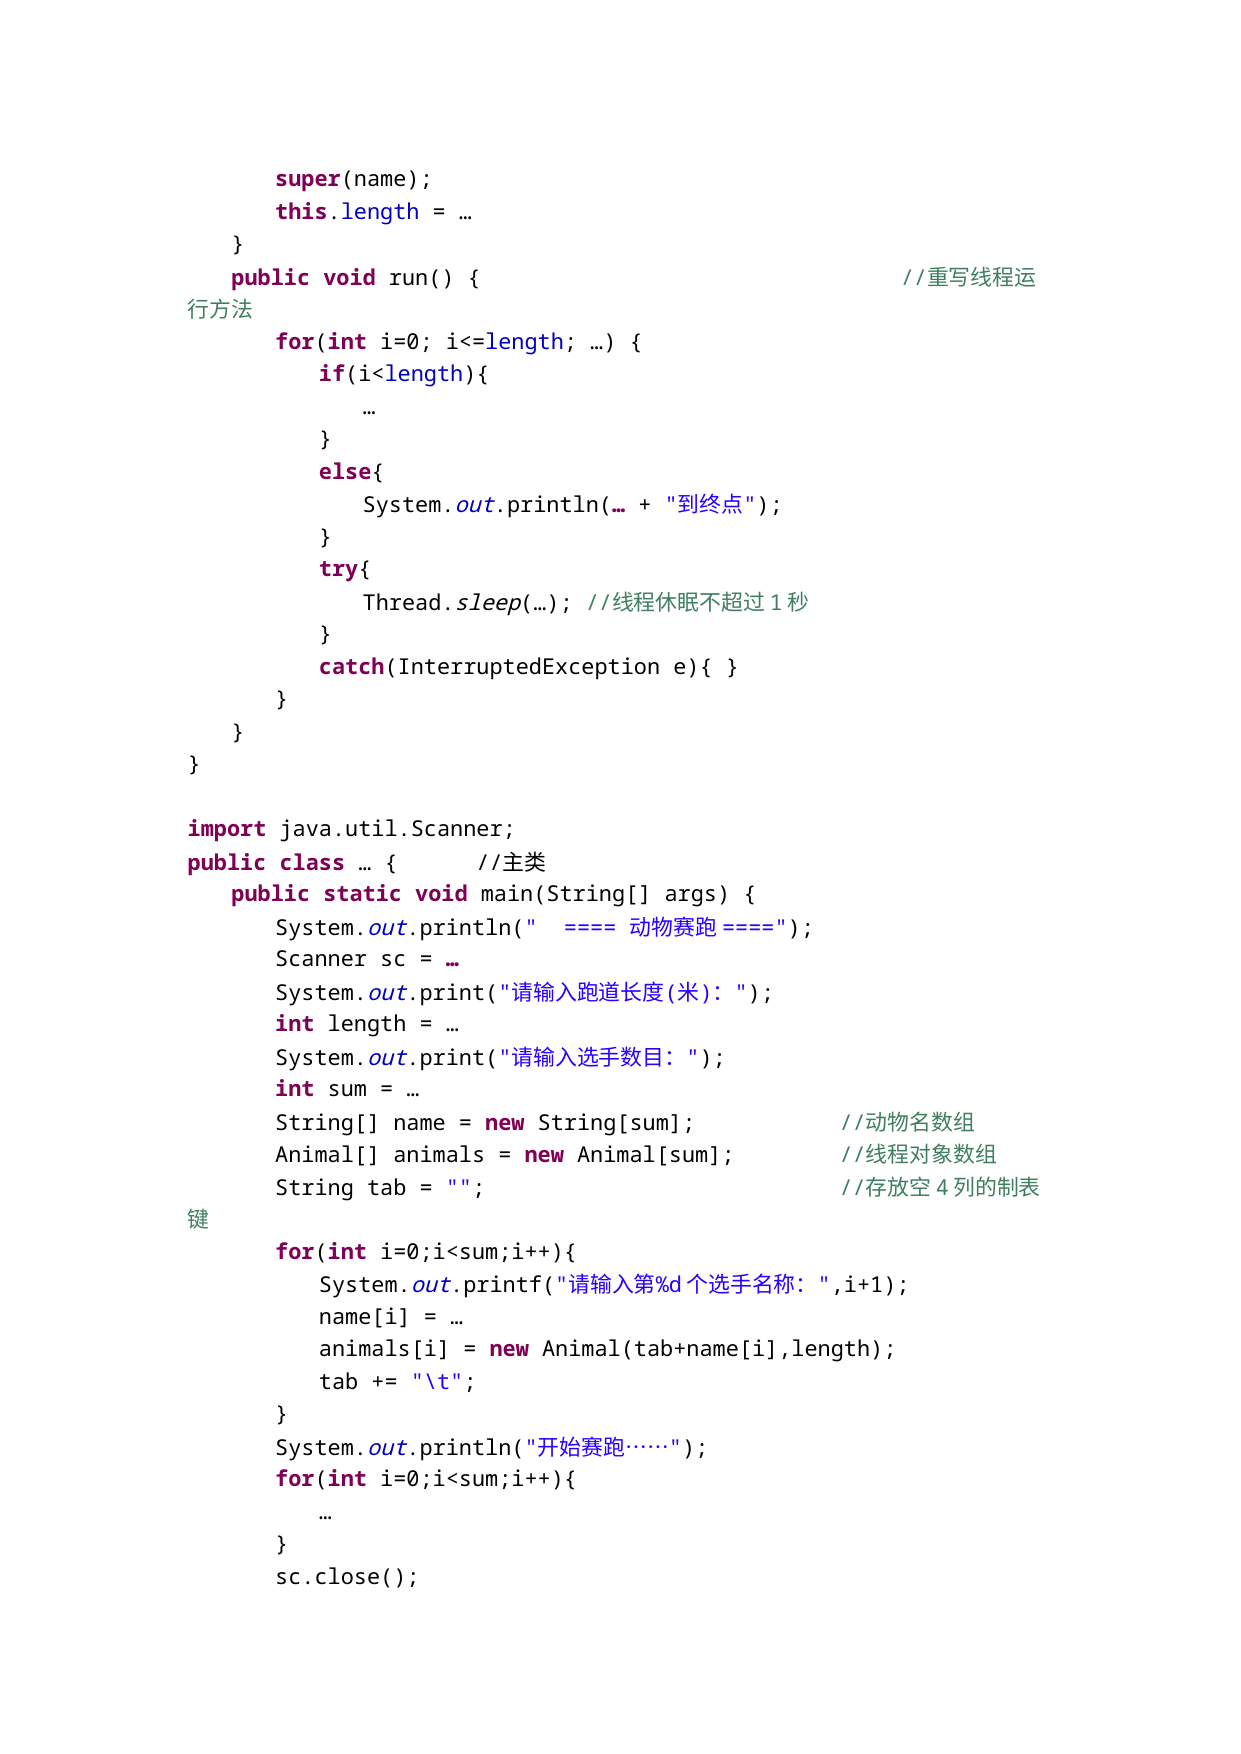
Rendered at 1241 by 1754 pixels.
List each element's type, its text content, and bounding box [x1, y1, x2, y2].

text catch(InterruptedException e){ } [187, 649, 1053, 682]
text tab += "\t"; [187, 1364, 1053, 1397]
text Scanner sc = … [187, 942, 1053, 974]
text for(int i=0;i<sum;i++){ [187, 1234, 1053, 1267]
text } [187, 1397, 1053, 1429]
text System.out.print("请输入跑道长度(米)："); [187, 974, 1053, 1007]
text System.out.print("请输入选手数目："); [187, 1039, 1053, 1072]
text … [187, 389, 1053, 422]
text else{ [187, 454, 1053, 487]
text System.out.printf("请输入第%d个选手名称：",i+1); [187, 1267, 1053, 1299]
text } [187, 617, 1053, 649]
text import java.util.Scanner; [187, 812, 1053, 844]
text } [187, 422, 1053, 454]
text try{ [187, 552, 1053, 584]
text Animal[] animals = new Animal[sum]; //线程对象数组 [187, 1137, 1053, 1169]
text System.out.println("开始赛跑……"); [187, 1429, 1053, 1462]
text public class … { //主类 [187, 844, 1053, 877]
text String tab = ""; //存放空4列的制表键 [187, 1169, 1053, 1234]
text public static void main(String[] args) { [187, 877, 1053, 909]
text Thread.sleep(…); //线程休眠不超过1秒 [187, 584, 1053, 617]
text String[] name = new String[sum]; //动物名数组 [187, 1104, 1053, 1137]
text for(int i=0; i<=length; …) { [187, 324, 1053, 357]
text super(name); [187, 162, 1053, 194]
text } [187, 1527, 1053, 1559]
text this.length = … [187, 194, 1053, 227]
text animals[i] = new Animal(tab+name[i],length); [187, 1332, 1053, 1364]
text name[i] = … [187, 1299, 1053, 1332]
text System.out.println(… + "到终点"); [187, 487, 1053, 519]
text } [187, 747, 1053, 779]
text } [187, 227, 1053, 259]
text } [187, 519, 1053, 552]
text if(i<length){ [187, 357, 1053, 389]
text sc.close(); [187, 1559, 1053, 1592]
text for(int i=0;i<sum;i++){ [187, 1462, 1053, 1494]
text } [187, 714, 1053, 747]
text System.out.println(" ==== 动物赛跑 ===="); [187, 909, 1053, 942]
text } [187, 682, 1053, 714]
text … [187, 1494, 1053, 1527]
text int length = … [187, 1007, 1053, 1039]
text int sum = … [187, 1072, 1053, 1104]
text public void run() { //重写线程运行方法 [187, 259, 1053, 324]
